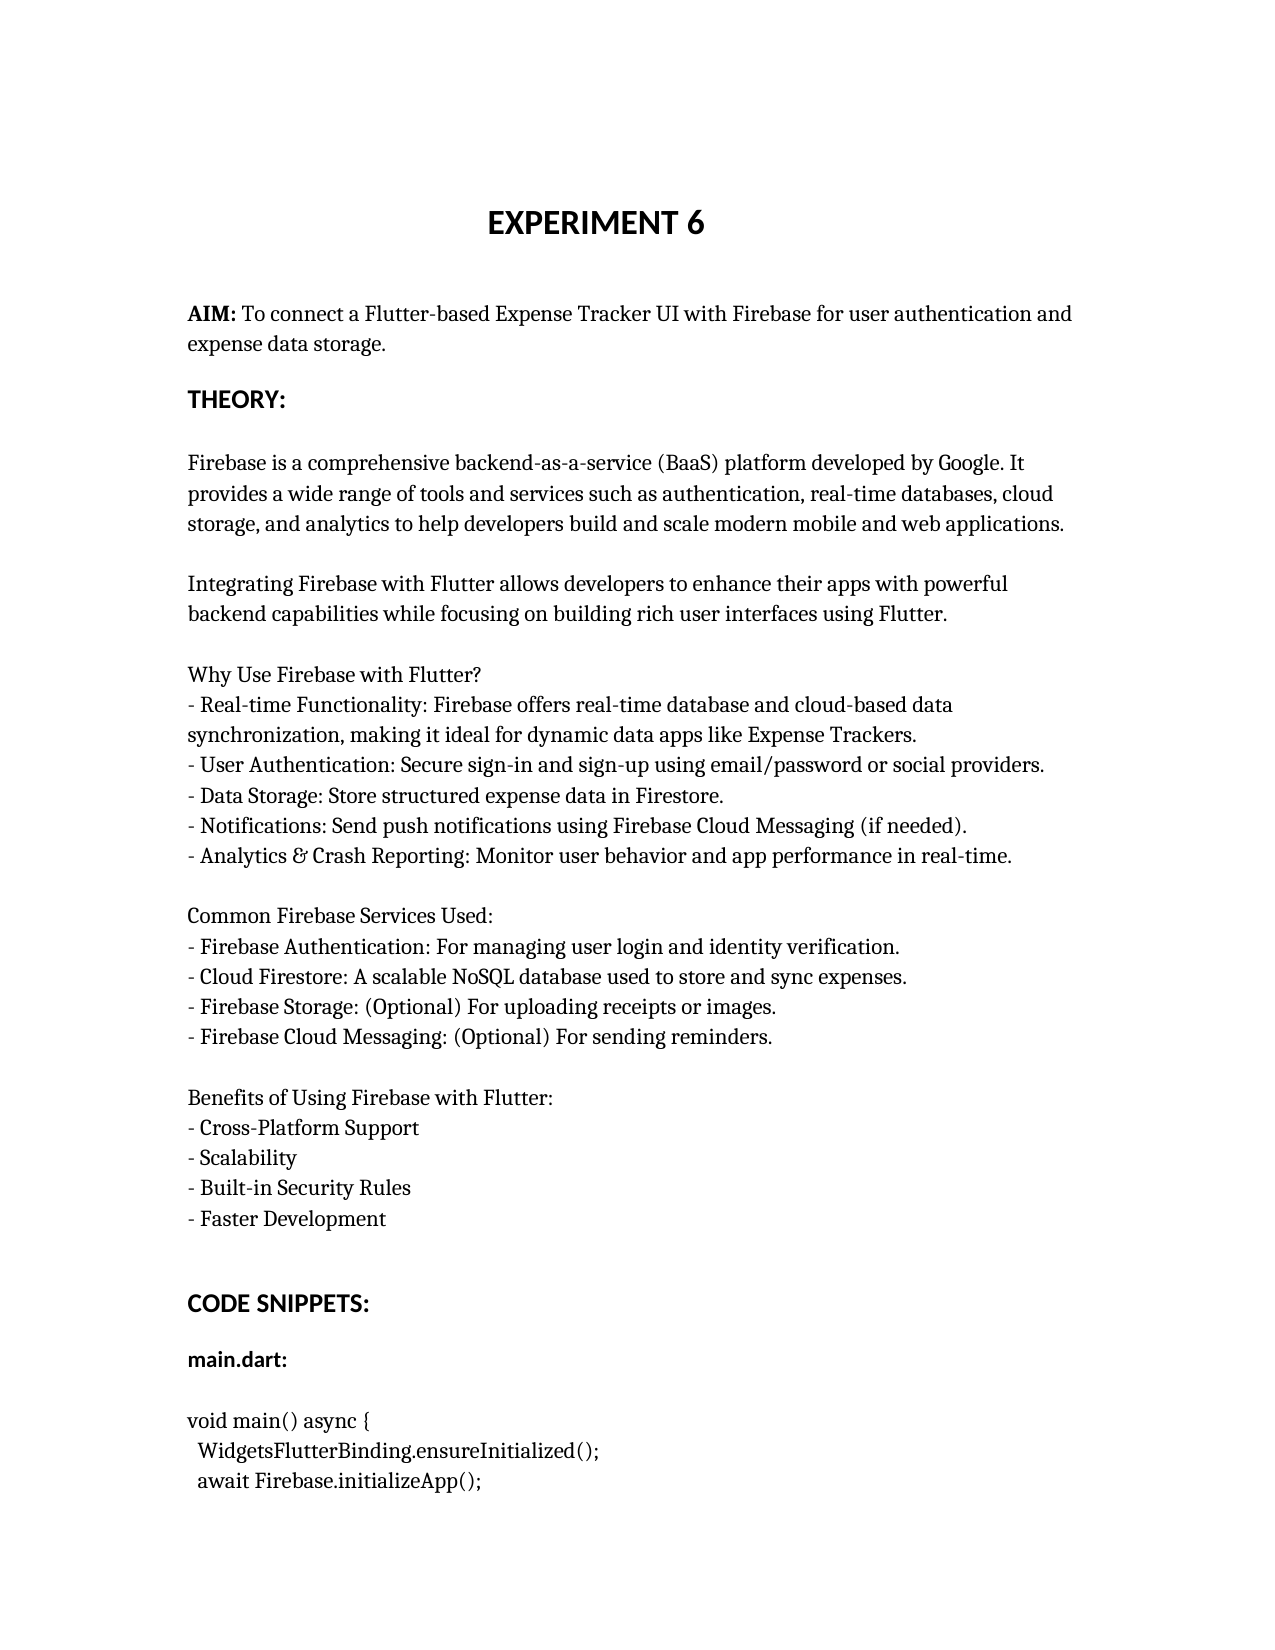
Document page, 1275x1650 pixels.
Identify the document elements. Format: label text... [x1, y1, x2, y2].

text Firebase is a comprehensive backend-as-a-service (BaaS) platform developed by Google. It provides a wide range of tools and services such as authentication, real-time databases, cloud storage, and analytics to help developers build and scale modern mobile and web applications. Integrating Firebase with Flutter allows developers to enhance their apps with powerful backend capabilities while focusing on building rich user interfaces using Flutter. Why Use Firebase with Flutter? - Real-time Functionality: Firebase offers real-time database and cloud-based data synchronization, making it ideal for dynamic data apps like Expense Trackers. - User Authentication: Secure sign-in and sign-up using email/password or social providers. - Data Storage: Store structured expense data in Firestore. - Notifications: Send push notifications using Firebase Cloud Messaging (if needed). - Analytics & Crash Reporting: Monitor user behavior and app performance in real-time. Common Firebase Services Used: - Firebase Authentication: For managing user login and identity verification. - Cloud Firestore: A scalable NoSQL database used to store and sync expenses. - Firebase Storage: (Optional) For uploading receipts or images. - Firebase Cloud Messaging: (Optional) For sending reminders. Benefits of Using Firebase with Flutter: - Cross-Platform Support - Scalability - Built-in Security Rules - Faster Development [187, 420, 1087, 1262]
text AIM: To connect a Flutter-based Expense Tracker UI with Firebase for user authentication and expense data storage. [187, 301, 1087, 357]
subtitle EXPERIMENT 6 [412, 200, 1087, 243]
subtitle THEORY: [187, 382, 1087, 415]
subtitle CODE SNIPPETS: [187, 1287, 1087, 1319]
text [187, 1377, 1087, 1494]
subtitle main.dart: [187, 1345, 1087, 1373]
